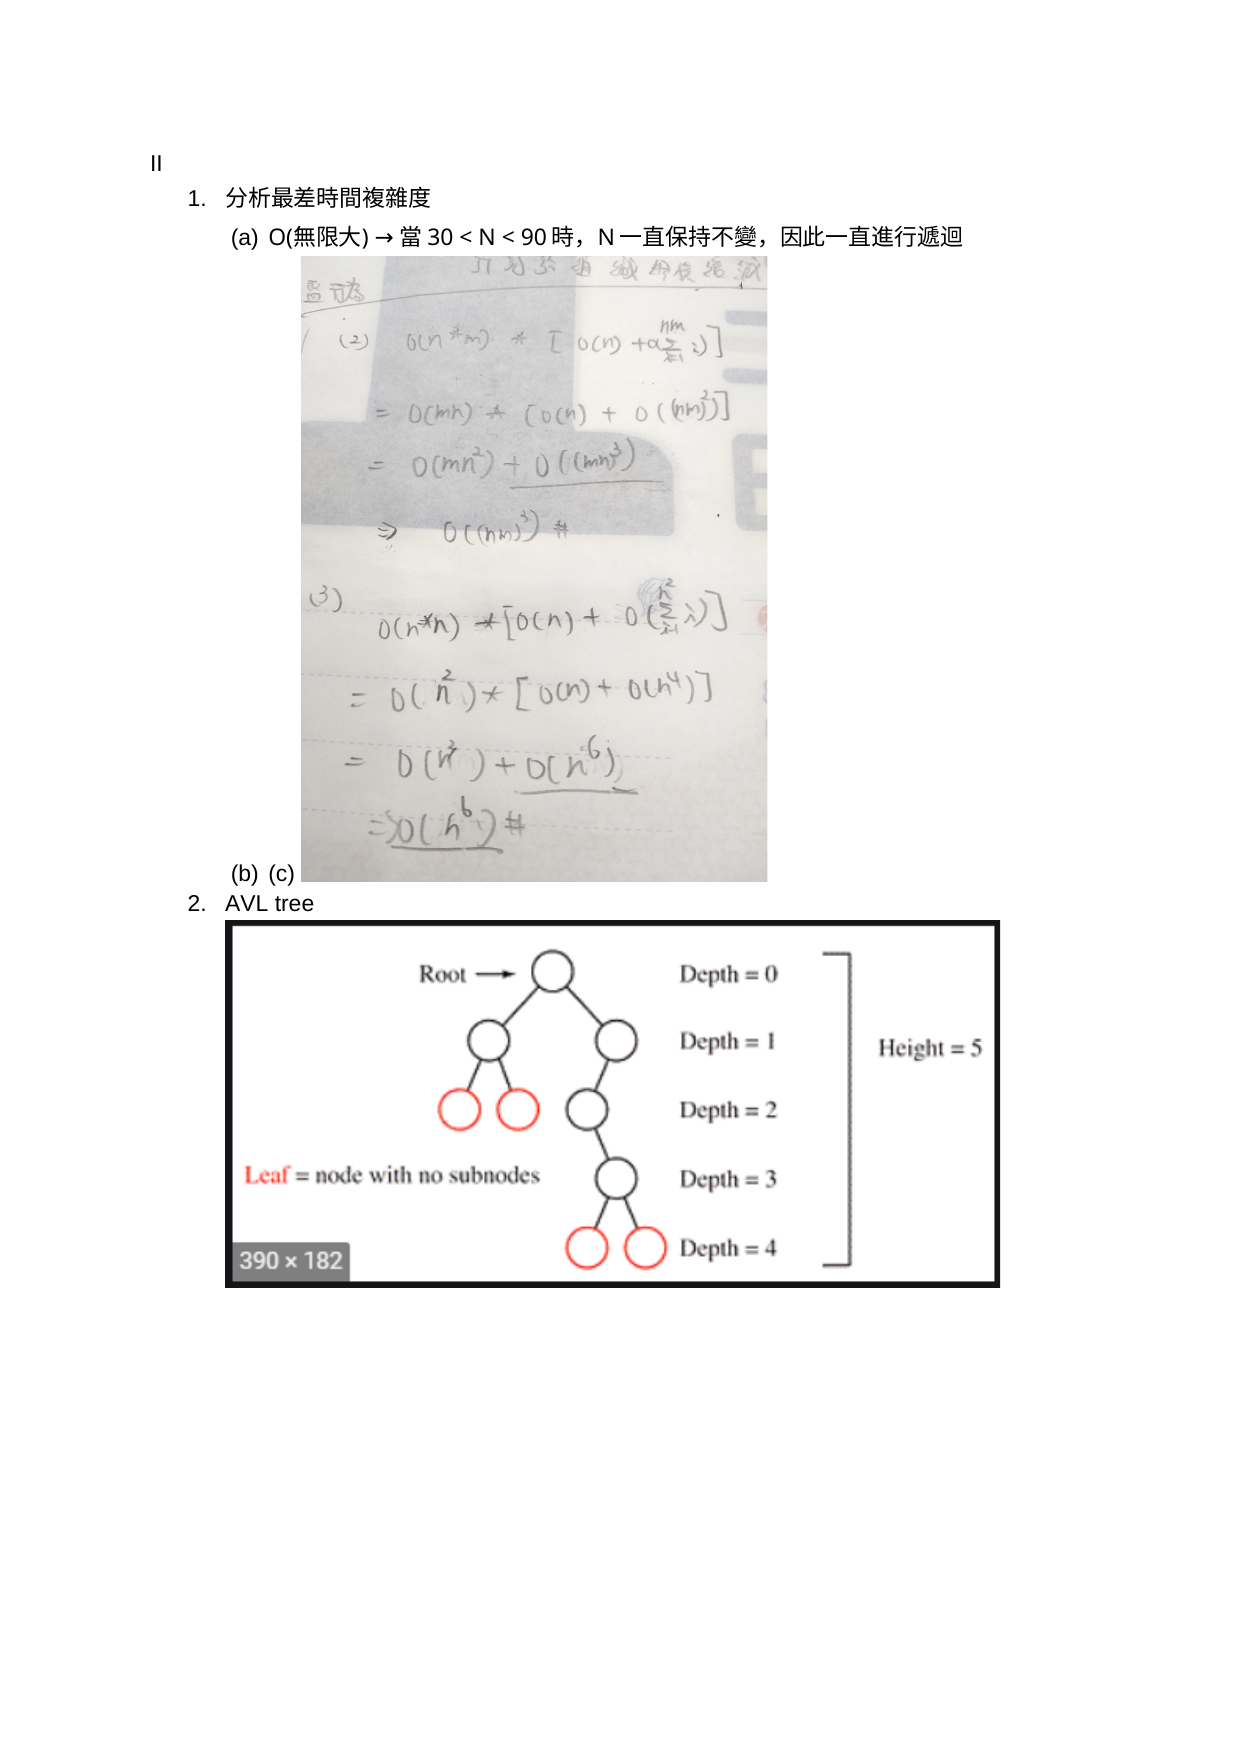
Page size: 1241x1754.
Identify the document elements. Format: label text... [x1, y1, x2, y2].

list 分析最差時間複雜度 [187, 180, 1090, 213]
list O(無限大) → 當30 < N < 90時，N一直保持不變，因此一直進行遞迴 [231, 218, 1090, 252]
picture [225, 920, 1001, 1288]
picture [301, 256, 768, 882]
list AVL tree [187, 890, 1090, 916]
text II [150, 150, 1090, 176]
